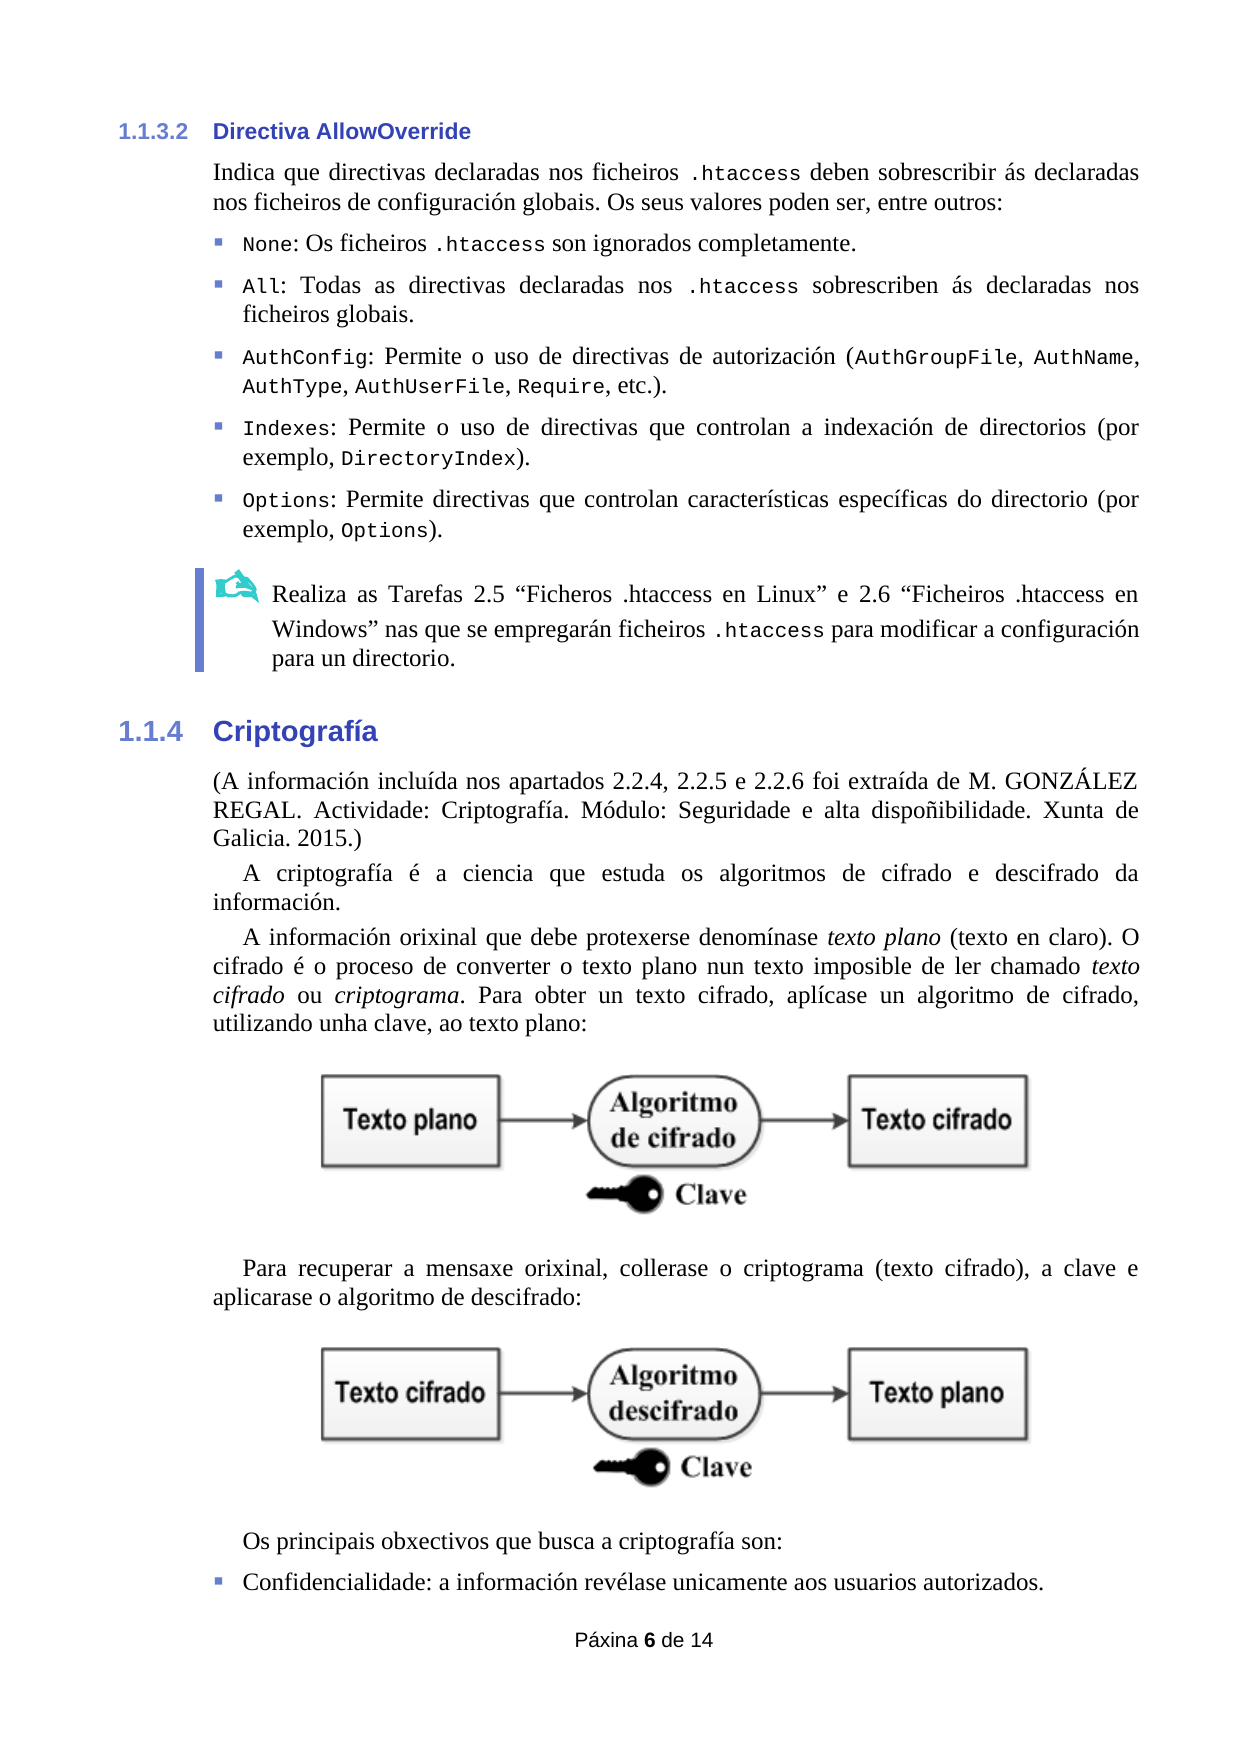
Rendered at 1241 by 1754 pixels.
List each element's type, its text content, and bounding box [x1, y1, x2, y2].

text Indexes: Permite o uso de directivas que controlan a indexación de directorios (por exemplo, DirectoryIndex). [213, 412, 1140, 472]
text Indica que directivas declaradas nos ficheiros .htaccess deben sobrescribir ás declaradas nos ficheiros de configuración globais. Os seus valores poden ser, entre outros: [213, 157, 1140, 215]
text Criptografía [118, 714, 1140, 747]
text Options: Permite directivas que controlan características específicas do directorio (por exemplo, Options). [213, 484, 1140, 543]
text All: Todas as directivas declaradas nos .htaccess sobrescriben ás declaradas nos ficheiros globais. [213, 270, 1140, 328]
text AuthConfig: Permite o uso de directivas de autorización (AuthGroupFile, AuthName, AuthType, AuthUserFile, Require, etc.). [213, 341, 1140, 400]
picture [320, 1347, 1032, 1489]
text Realiza as Tarefas 2.5 “Ficheros .htaccess en Linux” e 2.6 “Ficheiros .htaccess en Windows” nas que se empregarán ficheiros .htaccess para modificar a configuración para un directorio. [204, 568, 1140, 672]
text (A información incluída nos apartados 2.2.4, 2.2.5 e 2.2.6 foi extraída de M. GONZÁLEZ REGAL. Actividade: Criptografía. Módulo: Seguridade e alta dispoñibilidade. Xunta de Galicia. 2015.) [213, 766, 1140, 852]
picture [320, 1074, 1032, 1216]
text Para recuperar a mensaxe orixinal, collerase o criptograma (texto cifrado), a clave e aplicarase o algoritmo de descifrado: [213, 1253, 1140, 1310]
text Directiva AllowOverride [118, 118, 1140, 144]
text Os principais obxectivos que busca a criptografía son: [213, 1526, 1140, 1555]
text Confidencialidade: a información revélase unicamente aos usuarios autorizados. [213, 1567, 1140, 1596]
text None: Os ficheiros .htaccess son ignorados completamente. [213, 228, 1140, 257]
text A criptografía é a ciencia que estuda os algoritmos de cifrado e descifrado da información. [213, 858, 1140, 916]
text A información orixinal que debe protexerse denomínase texto plano (texto en claro). O cifrado é o proceso de converter o texto plano nun texto imposible de ler chamado texto cifrado ou criptograma. Para obter un texto cifrado, aplícase un algoritmo de cifrado, utilizando unha clave, ao texto plano: [213, 922, 1140, 1037]
